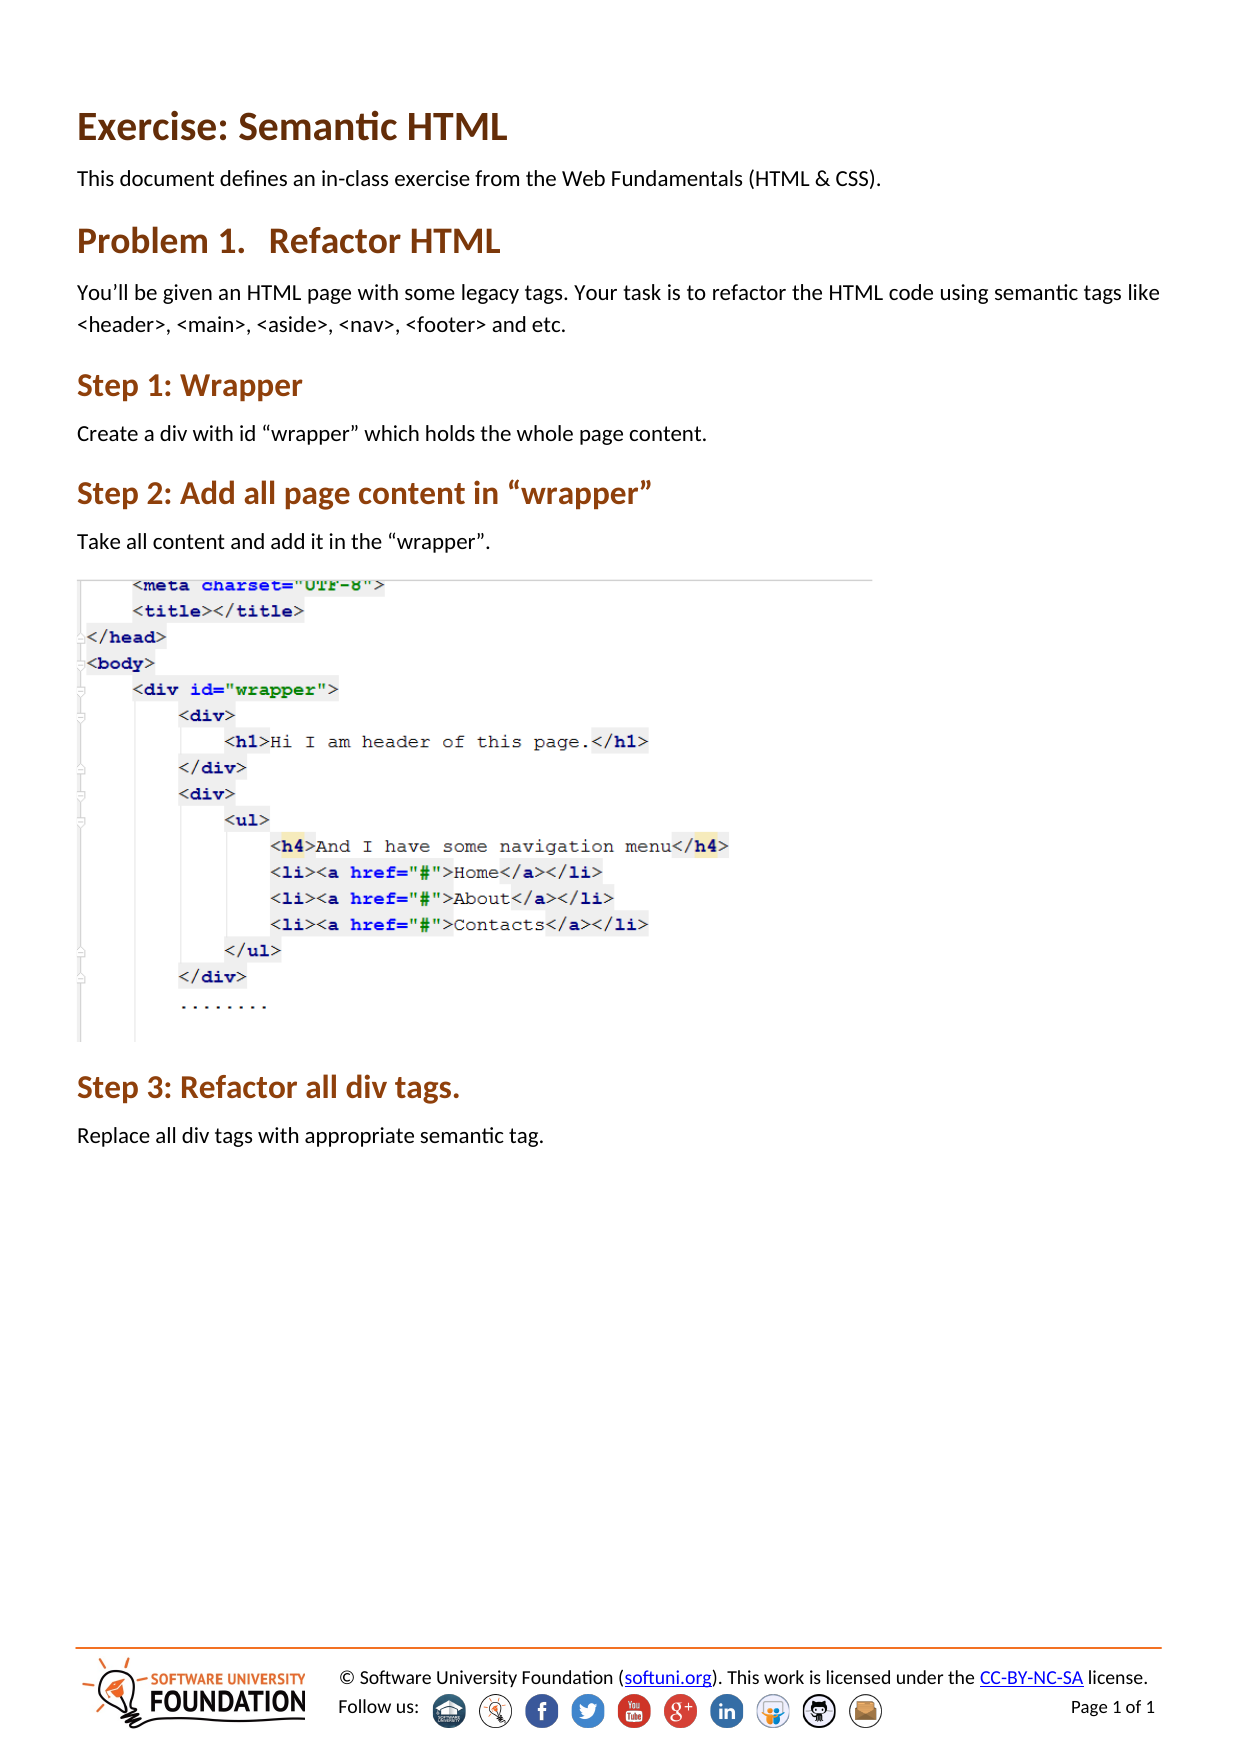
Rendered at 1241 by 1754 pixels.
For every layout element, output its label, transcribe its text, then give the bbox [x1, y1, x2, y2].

subtitle Step 2: Add all page content in “wrapper” [77, 472, 1163, 512]
picture [849, 1694, 882, 1728]
text You’ll be given an HTML page with some legacy tags. Your task is to refactor the HTML code using semantic tags like <header>, <main>, <aside>, <nav>, <footer> and etc. [77, 278, 1163, 338]
picture [76, 579, 873, 1042]
picture [802, 1694, 836, 1728]
picture [81, 1656, 305, 1729]
picture [756, 1694, 790, 1728]
picture [479, 1694, 512, 1728]
subtitle Refactor HTML [77, 217, 1163, 263]
text Replace all div tags with appropriate semantic tag. [77, 1121, 1163, 1149]
picture [617, 1694, 651, 1728]
text This document defines an in-class exercise from the Web Fundamentals (HTML & CSS). [77, 164, 1163, 192]
text Take all content and add it in the “wrapper”. [77, 527, 1163, 555]
subtitle Step 3: Refactor all div tags. [77, 1066, 1163, 1107]
subtitle Exercise: Semantic HTML [77, 99, 1163, 150]
picture [525, 1694, 559, 1728]
picture [710, 1694, 744, 1728]
text Create a div with id “wrapper” which holds the whole page content. [77, 419, 1163, 447]
subtitle Step 1: Wrapper [77, 363, 1163, 404]
picture [571, 1694, 605, 1728]
picture [664, 1694, 697, 1728]
picture [432, 1694, 466, 1728]
